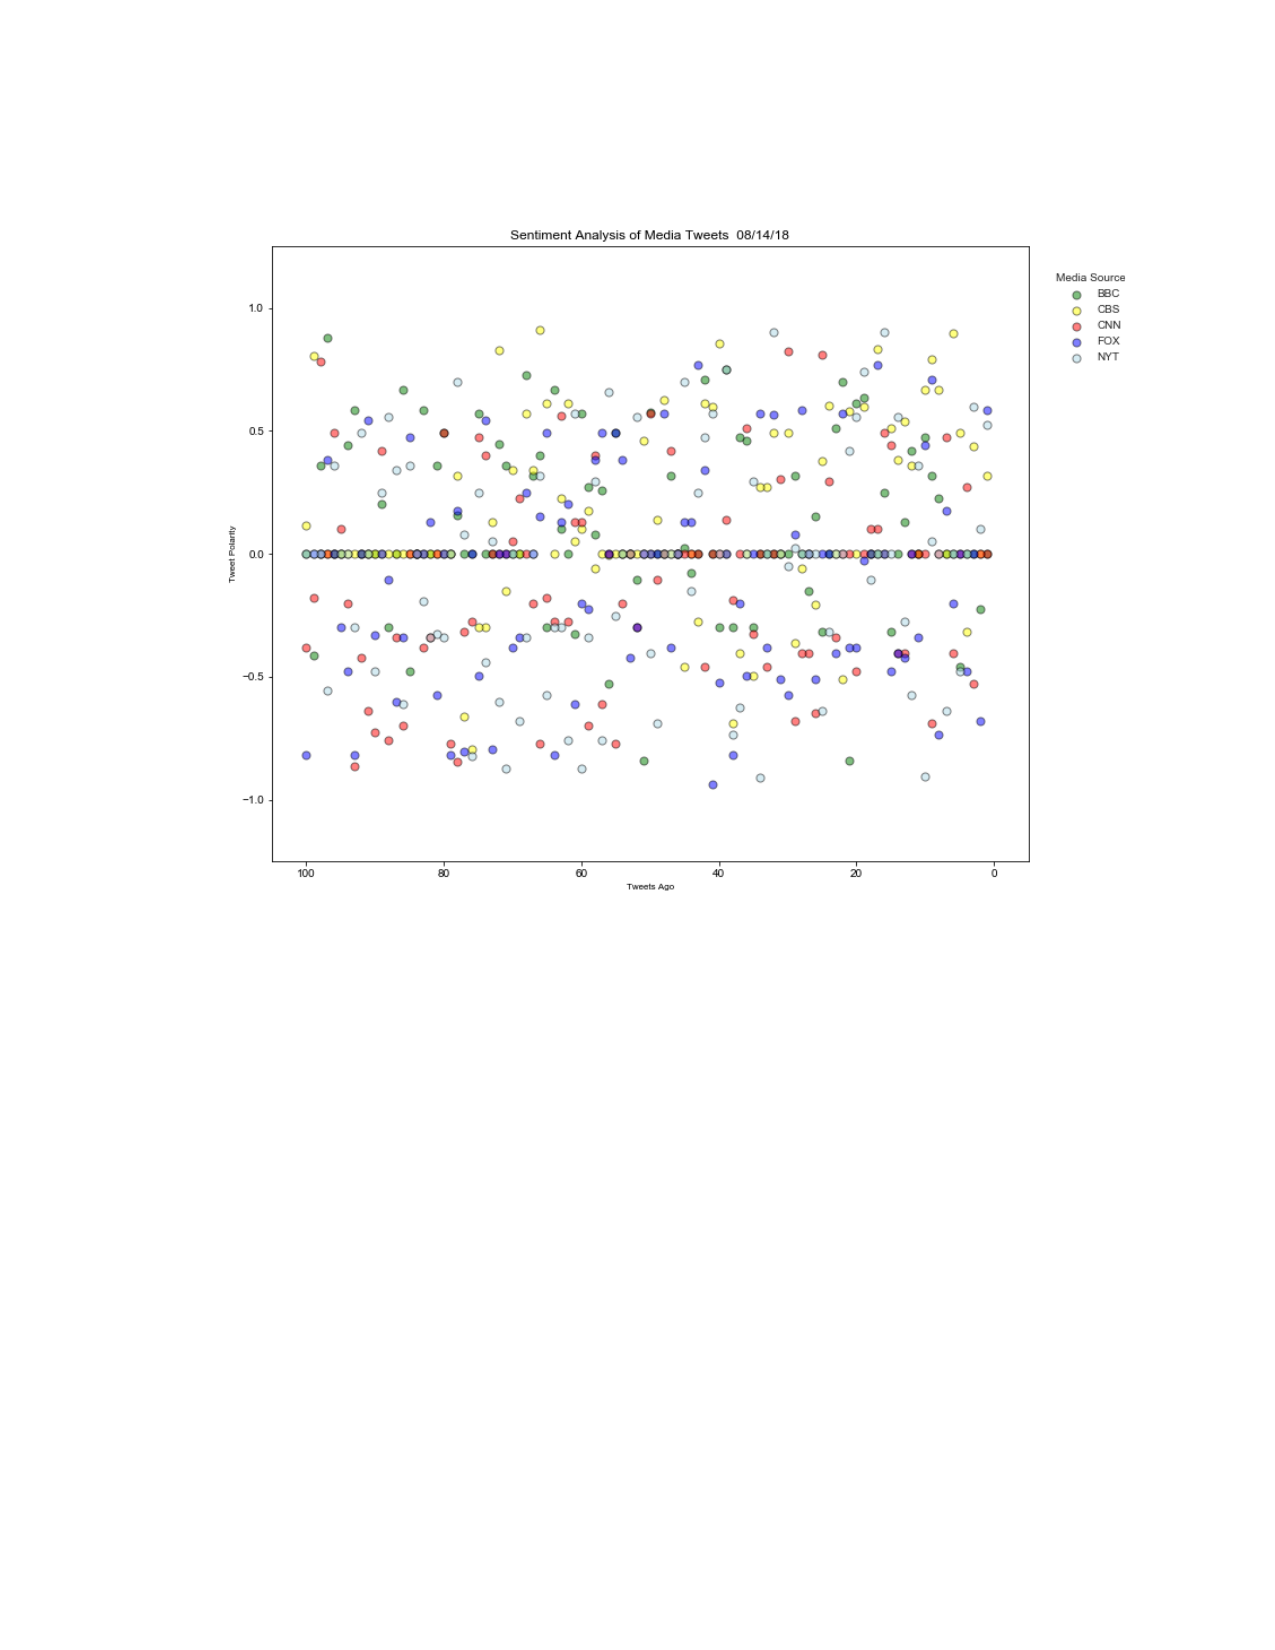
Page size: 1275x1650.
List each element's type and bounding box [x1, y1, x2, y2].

picture [150, 150, 1125, 963]
